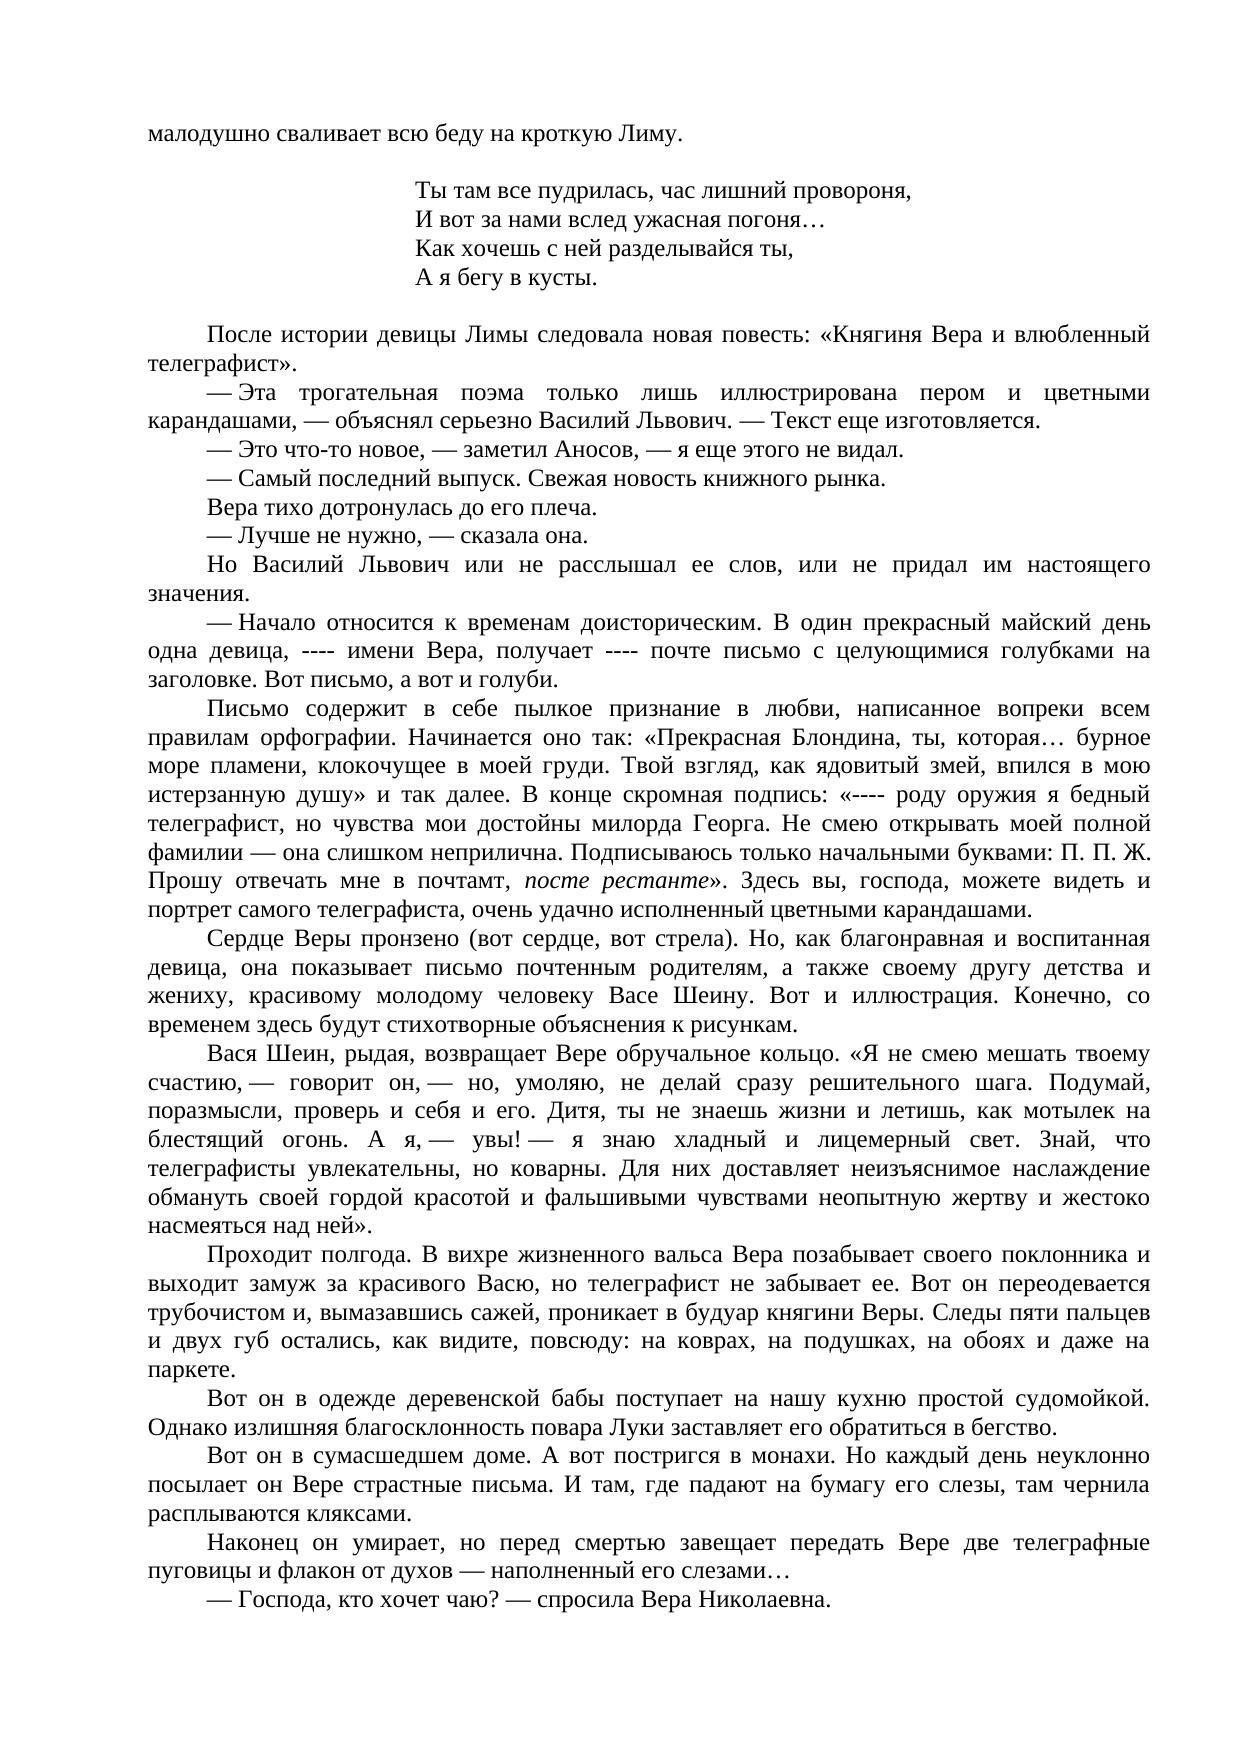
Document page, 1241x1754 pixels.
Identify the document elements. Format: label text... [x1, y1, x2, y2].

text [148, 118, 1152, 147]
text Наконец он умирает, но перед смертью завещает передать Вере две телеграфные пуговицы и флакон от духов — наполненный его слезами… [148, 1527, 1152, 1584]
text Вот он в одежде деревенской бабы поступает на нашу кухню простой судомойкой. Однако излишняя благосклонность повара Луки заставляет его обратиться в бегство. [148, 1383, 1152, 1441]
text Как хочешь с ней разделывайся ты, [356, 233, 1089, 262]
text Но Василий Львович или не расслышал ее слов, или не придал им настоящего значения. [148, 549, 1152, 607]
text Вася Шеин, рыдая, возвращает Вере обручальное кольцо. «Я не смею мешать твоему счастию, — говорит он, — но, умоляю, не делай сразу решительного шага. Подумай, поразмысли, проверь и себя и его. Дитя, ты не знаешь жизни и летишь, как мотылек на блестящий огонь. А я, — увы! — я знаю хладный и лицемерный свет. Знай, что телеграфисты увлекательны, но коварны. Для них доставляет неизъяснимое наслаждение обмануть своей гордой красотой и фальшивыми чувствами неопытную жертву и жестоко насмеяться над ней». [148, 1038, 1152, 1239]
text — Это что-то новое, — заметил Аносов, — я еще этого не видал. [148, 434, 1152, 463]
text Ты там все пудрилась, час лишний провороня, [356, 176, 1089, 204]
text Проходит полгода. В вихре жизненного вальса Вера позабывает своего поклонника и выходит замуж за красивого Васю, но телеграфист не забывает ее. Вот он переодевается трубочистом и, вымазавшись сажей, проникает в будуар княгини Веры. Следы пяти пальцев и двух губ остались, как видите, повсюду: на коврах, на подушках, на обоях и даже на паркете. [148, 1239, 1152, 1383]
text А я бегу в кусты. [356, 262, 1089, 291]
text Вера тихо дотронулась до его плеча. [148, 492, 1152, 521]
text — Лучше не нужно, — сказала она. [148, 521, 1152, 549]
text Вот он в сумасшедшем доме. А вот постригся в монахи. Но каждый день неуклонно посылает он Вере страстные письма. И там, где падают на бумагу его слезы, там чернила расплываются кляксами. [148, 1441, 1152, 1527]
text Сердце Веры пронзено (вот сердце, вот стрела). Но, как благонравная и воспитанная девица, она показывает письмо почтенным родителям, а также своему другу детства и жениху, красивому молодому человеку Васе Шеину. Вот и иллюстрация. Конечно, со временем здесь будут стихотворные объяснения к рисункам. [148, 923, 1152, 1038]
text И вот за нами вслед ужасная погоня… [356, 204, 1089, 233]
text — Начало относится к временам доисторическим. В один прекрасный майский день одна девица, ---- имени Вера, получает ---- почте письмо с целующимися голубками на заголовке. Вот письмо, а вот и голуби. [148, 607, 1152, 693]
text — Самый последний выпуск. Свежая новость книжного рынка. [148, 463, 1152, 492]
text После истории девицы Лимы следовала новая повесть: «Княгиня Вера и влюбленный телеграфист». [148, 319, 1152, 377]
text — Господа, кто хочет чаю? — спросила Вера Николаевна. [148, 1584, 1152, 1613]
text Письмо содержит в себе пылкое признание в любви, написанное вопреки всем правилам орфографии. Начинается оно так: «Прекрасная Блондина, ты, которая… бурное море пламени, клокочущее в моей груди. Твой взгляд, как ядовитый змей, впился в мою истерзанную душу» и так далее. В конце скромная подпись: «---- роду оружия я бедный телеграфист, но чувства мои достойны милорда Георга. Не смею открывать моей полной фамилии — она слишком неприлична. Подписываюсь только начальными буквами: П. П. Ж. Прошу отвечать мне в почтамт, посте рестанте». Здесь вы, господа, можете видеть и портрет самого телеграфиста, очень удачно исполненный цветными карандашами. [148, 693, 1152, 923]
text — Эта трогательная поэма только лишь иллюстрирована пером и цветными карандашами, — объяснял серьезно Василий Львович. — Текст еще изготовляется. [148, 377, 1152, 434]
